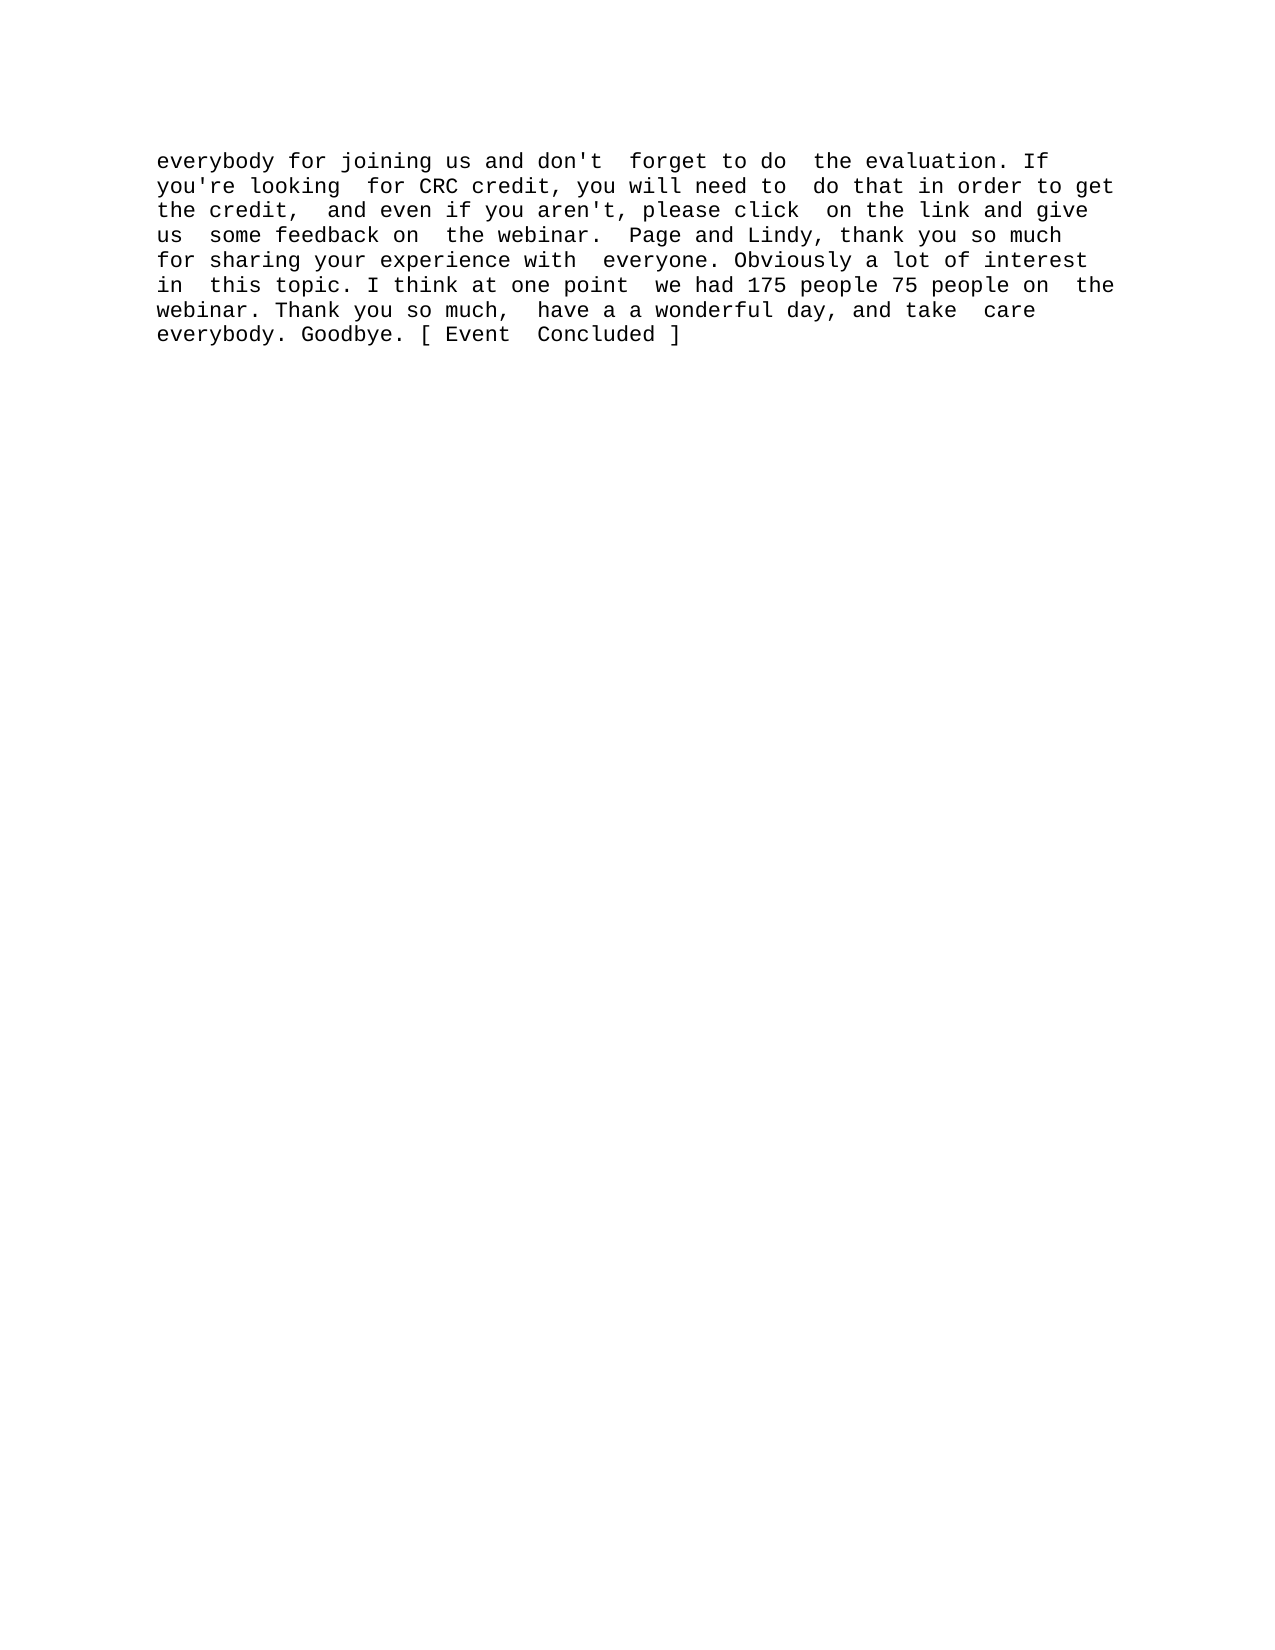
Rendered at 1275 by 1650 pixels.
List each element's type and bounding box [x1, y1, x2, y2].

text [156, 150, 1118, 348]
